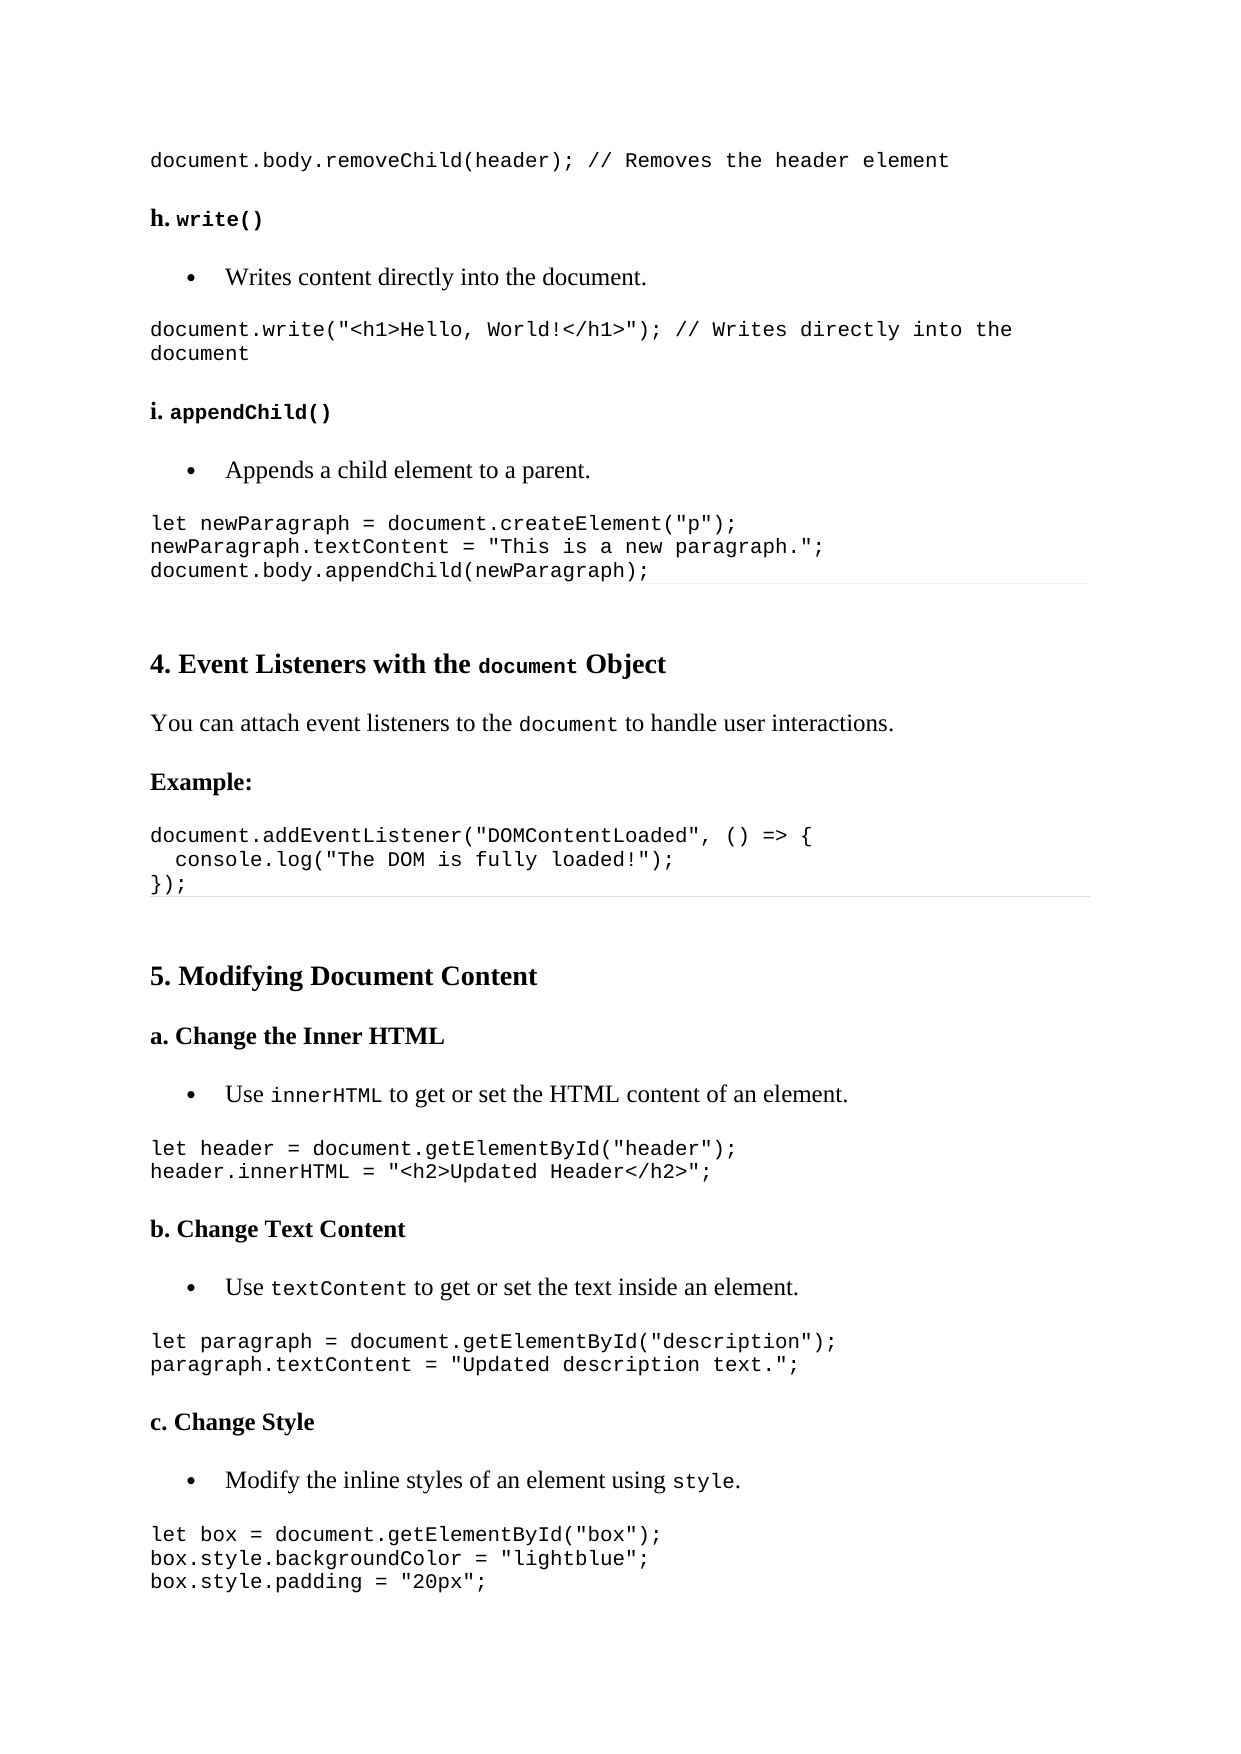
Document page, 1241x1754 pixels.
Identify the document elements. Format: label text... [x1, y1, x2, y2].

text document.write("<h1>Hello, World!</h1>"); // Writes directly into the document [150, 319, 1090, 367]
text console.log("The DOM is fully loaded!"); [150, 849, 1090, 872]
text c. Change Style [150, 1407, 1090, 1436]
text document.body.removeChild(header); // Removes the header element [150, 150, 1090, 174]
text box.style.backgroundColor = "lightblue"; [150, 1547, 1090, 1571]
text 5. Modifying Document Content [150, 959, 1090, 992]
list Modify the inline styles of an element using style. [187, 1465, 1090, 1495]
text You can attach event listeners to the document to handle user interactions. [150, 708, 1090, 738]
text header.innerHTML = "<h2>Updated Header</h2>"; [150, 1161, 1090, 1185]
text }); [150, 872, 1090, 896]
text let header = document.getElementById("header"); [150, 1138, 1090, 1161]
text let box = document.getElementById("box"); [150, 1524, 1090, 1547]
text document.body.appendChild(newParagraph); [150, 560, 1090, 583]
text box.style.padding = "20px"; [150, 1571, 1090, 1595]
text let newParagraph = document.createElement("p"); [150, 513, 1090, 536]
list Use innerHTML to get or set the HTML content of an element. [187, 1079, 1090, 1108]
text h. write() [150, 203, 1090, 232]
text document.addEventListener("DOMContentLoaded", () => { [150, 825, 1090, 849]
list Use textContent to get or set the text inside an element. [187, 1272, 1090, 1302]
text b. Change Text Content [150, 1214, 1090, 1243]
text Example: [150, 767, 1090, 796]
list Writes content directly into the document. [187, 262, 1090, 290]
list Appends a child element to a parent. [187, 455, 1090, 483]
text let paragraph = document.getElementById("description"); [150, 1331, 1090, 1354]
text paragraph.textContent = "Updated description text."; [150, 1354, 1090, 1378]
text a. Change the Inner HTML [150, 1021, 1090, 1050]
text i. appendChild() [150, 396, 1090, 426]
text newParagraph.textContent = "This is a new paragraph."; [150, 536, 1090, 560]
text 4. Event Listeners with the document Object [150, 647, 1090, 679]
